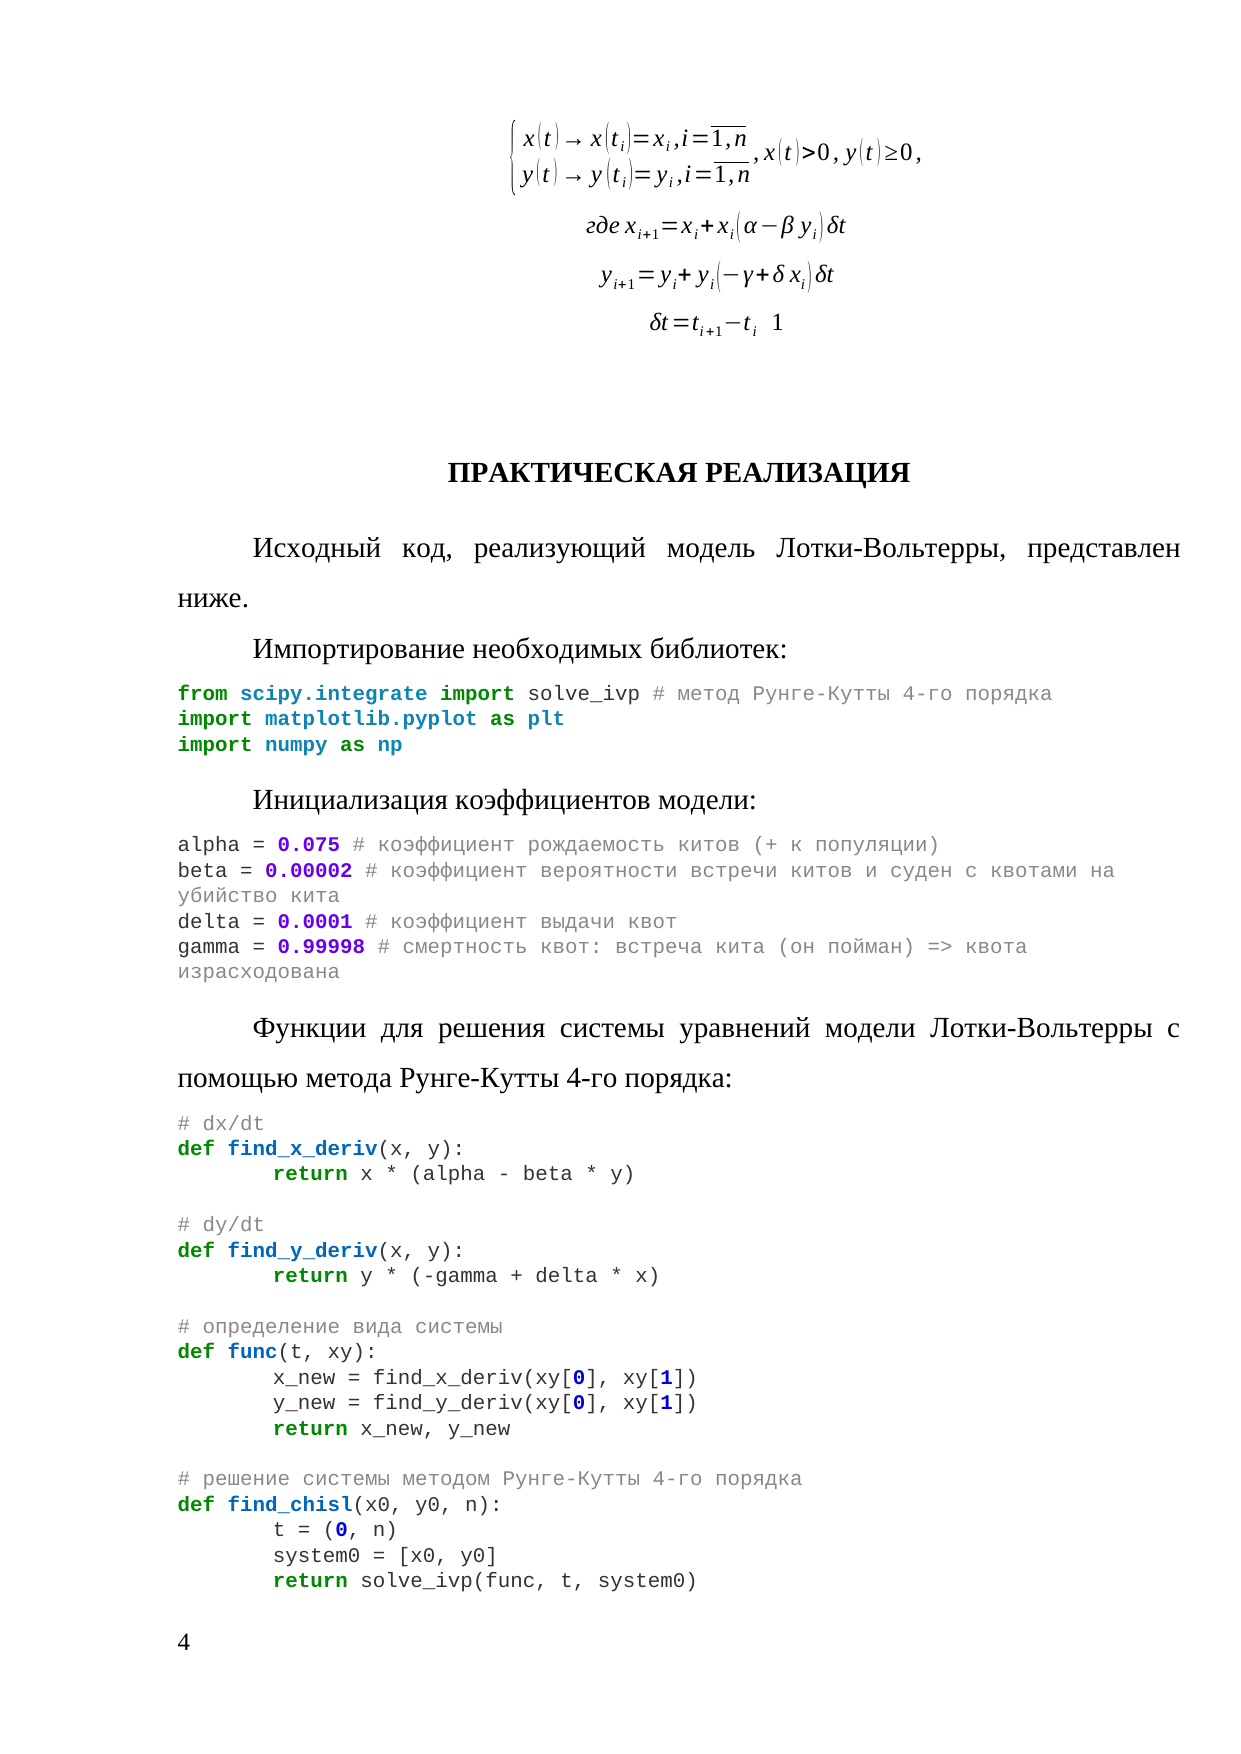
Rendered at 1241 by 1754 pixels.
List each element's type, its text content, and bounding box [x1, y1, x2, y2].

text beta = 0.00002 # коэффициент вероятности встречи китов и суден с квотами на убийство кита [177, 858, 1181, 909]
text Исходный код, реализующий модель Лотки-Вольтерры, представлен ниже. [177, 530, 1181, 614]
text import matplotlib.pyplot as plt [177, 706, 1181, 732]
text x_new = find_x_deriv(xy[0], xy[1]) [177, 1365, 1181, 1390]
text return x * (alpha - beta * y) [177, 1162, 1181, 1187]
text delta = 0.0001 # коэффициент выдачи квот [177, 909, 1181, 934]
text from scipy.integrate import solve_ivp # метод Рунге-Кутты 4-го порядка [177, 681, 1181, 706]
text system0 = [x0, y0] [177, 1543, 1181, 1568]
text def find_chisl(x0, y0, n): [177, 1492, 1181, 1517]
text # dy/dt [177, 1212, 1181, 1238]
text y_new = find_y_deriv(xy[0], xy[1]) [177, 1390, 1181, 1416]
text import numpy as np [177, 732, 1181, 757]
text Импортирование необходимых библиотек: [177, 631, 1181, 664]
text Функции для решения системы уравнений модели Лотки-Вольтерры с помощью метода Рунге-Кутты 4-го порядка: [177, 1010, 1181, 1094]
text # решение системы методом Рунге-Кутты 4-го порядка [177, 1467, 1181, 1492]
text gamma = 0.99998 # смертность квот: встреча кита (он пойман) => квота израсходована [177, 934, 1181, 985]
text # dx/dt [177, 1111, 1181, 1136]
text return y * (-gamma + delta * x) [177, 1263, 1181, 1289]
text Инициализация коэффициентов модели: [177, 782, 1181, 816]
text def find_y_deriv(x, y): [177, 1238, 1181, 1263]
text return solve_ivp(func, t, system0) [177, 1568, 1181, 1594]
text def func(t, xy): [177, 1339, 1181, 1365]
text def find_x_deriv(x, y): [177, 1136, 1181, 1162]
text t = (0, n) [177, 1517, 1181, 1543]
text alpha = 0.075 # коэффициент рождаемость китов (+ к популяции) [177, 833, 1181, 858]
text return x_new, y_new [177, 1416, 1181, 1441]
subtitle ПРАКТИЧЕСКАЯ РЕАЛИЗАЦИЯ [177, 455, 1181, 488]
text # определение вида системы [177, 1314, 1181, 1339]
